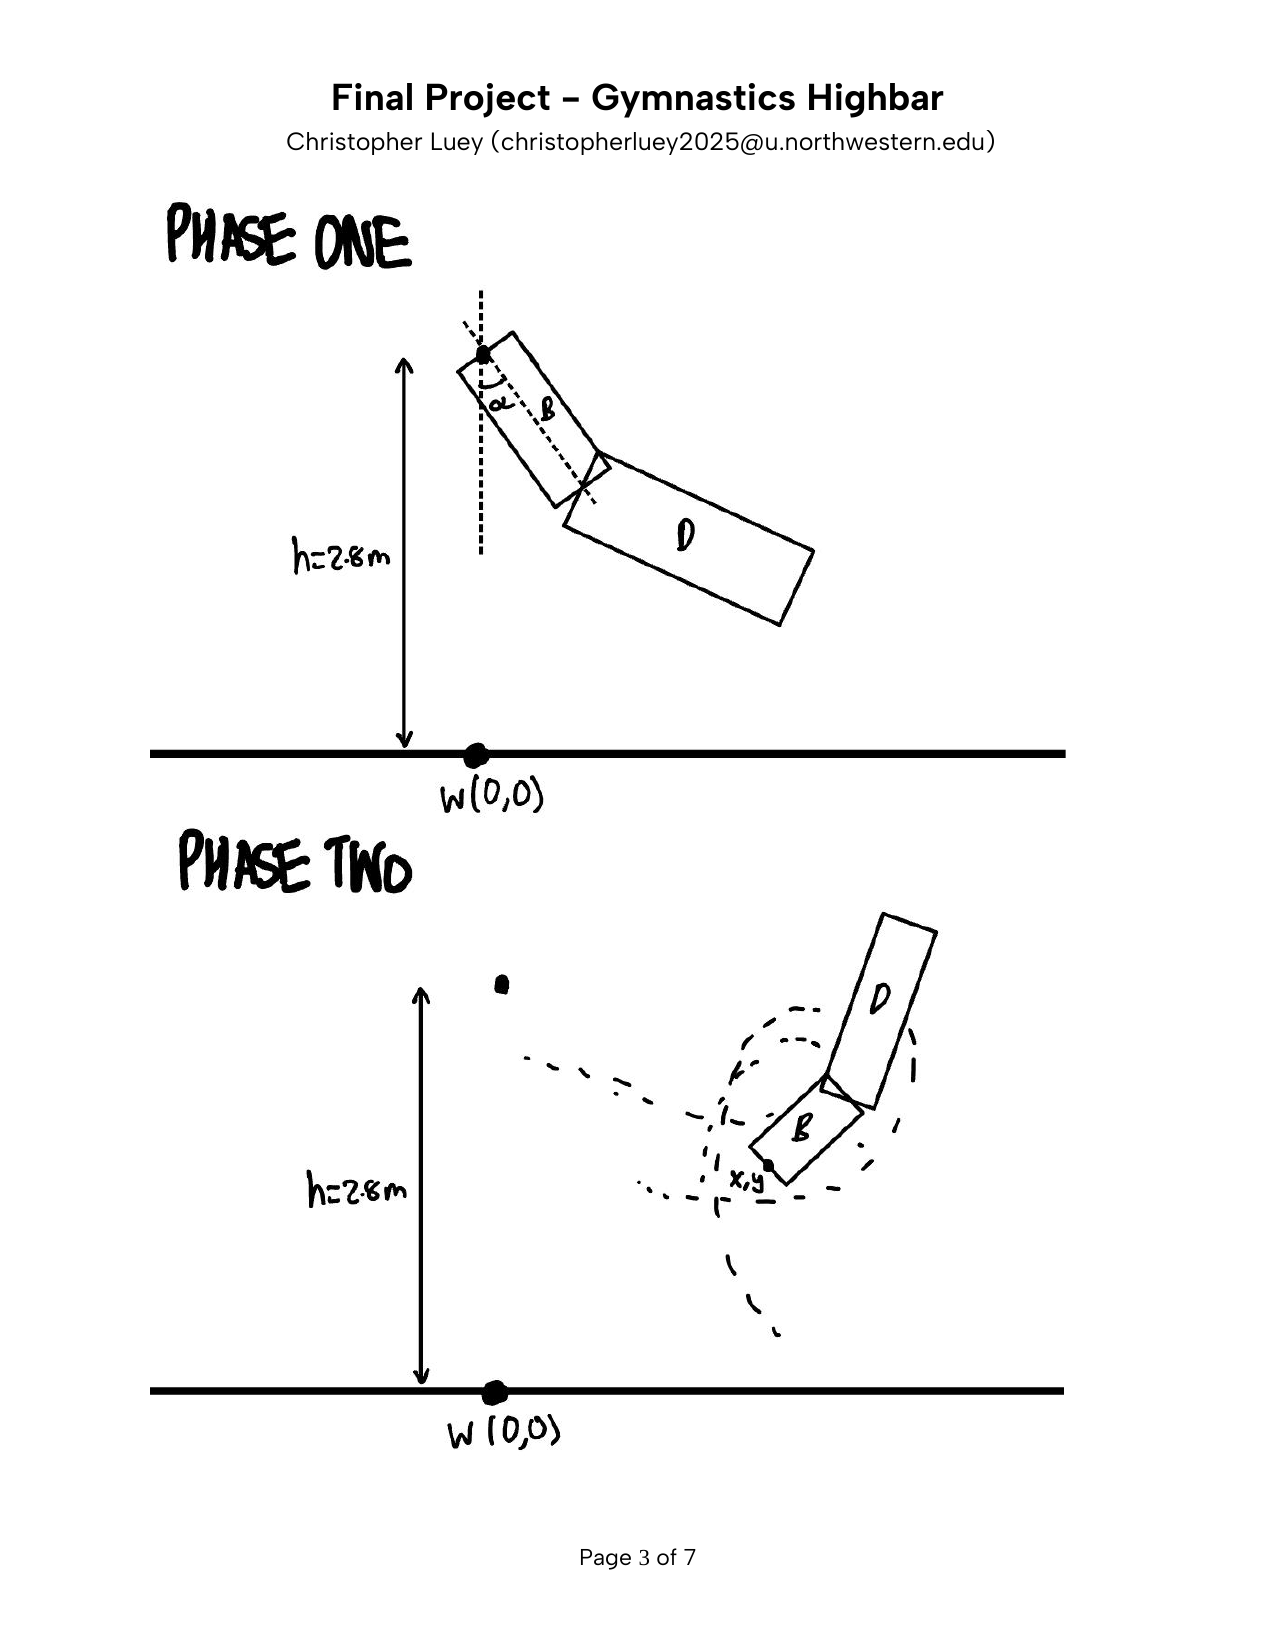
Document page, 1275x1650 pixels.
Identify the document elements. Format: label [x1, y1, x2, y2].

picture [150, 826, 1064, 1460]
picture [150, 195, 1066, 823]
